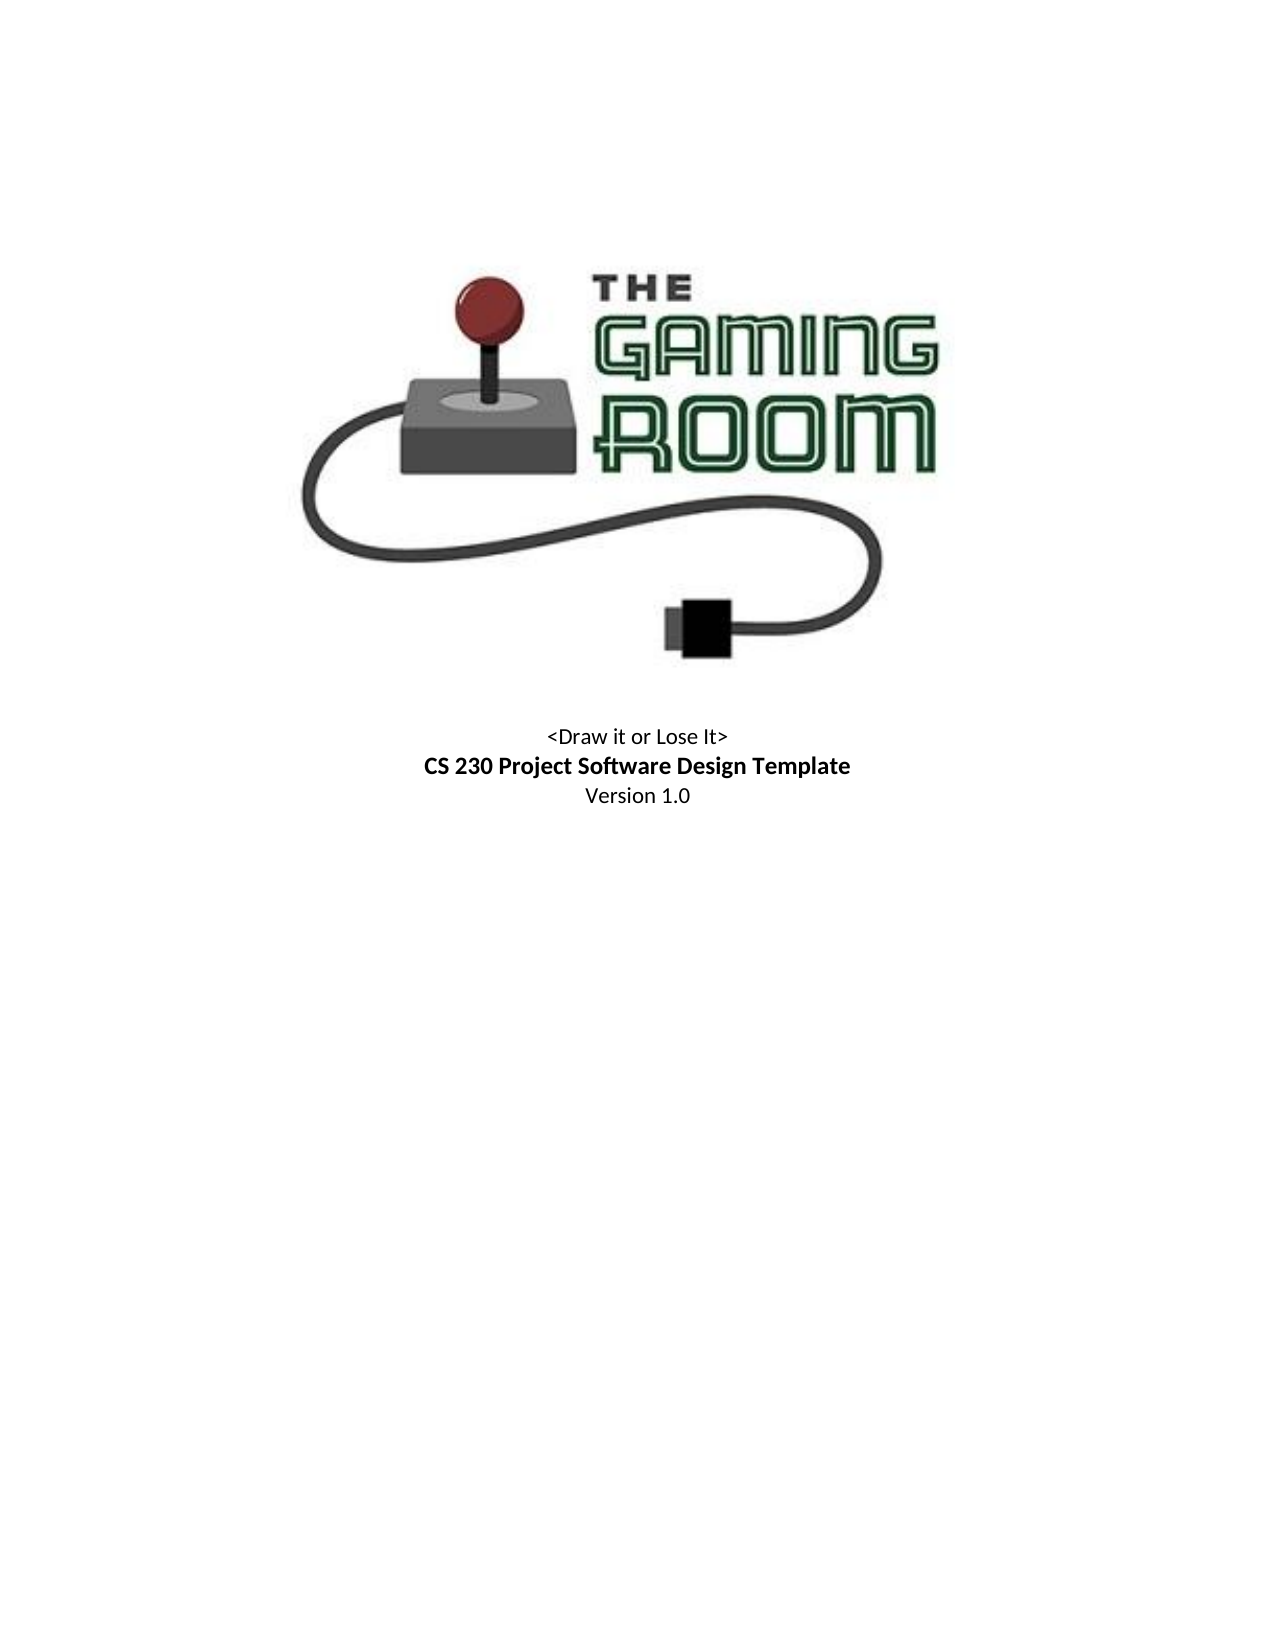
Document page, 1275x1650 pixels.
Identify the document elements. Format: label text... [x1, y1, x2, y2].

text Version 1.0 [150, 781, 1125, 809]
picture [220, 234, 1055, 695]
subtitle CS 230 Project Software Design Template [150, 751, 1125, 781]
title <Draw it or Lose It> [150, 722, 1125, 751]
